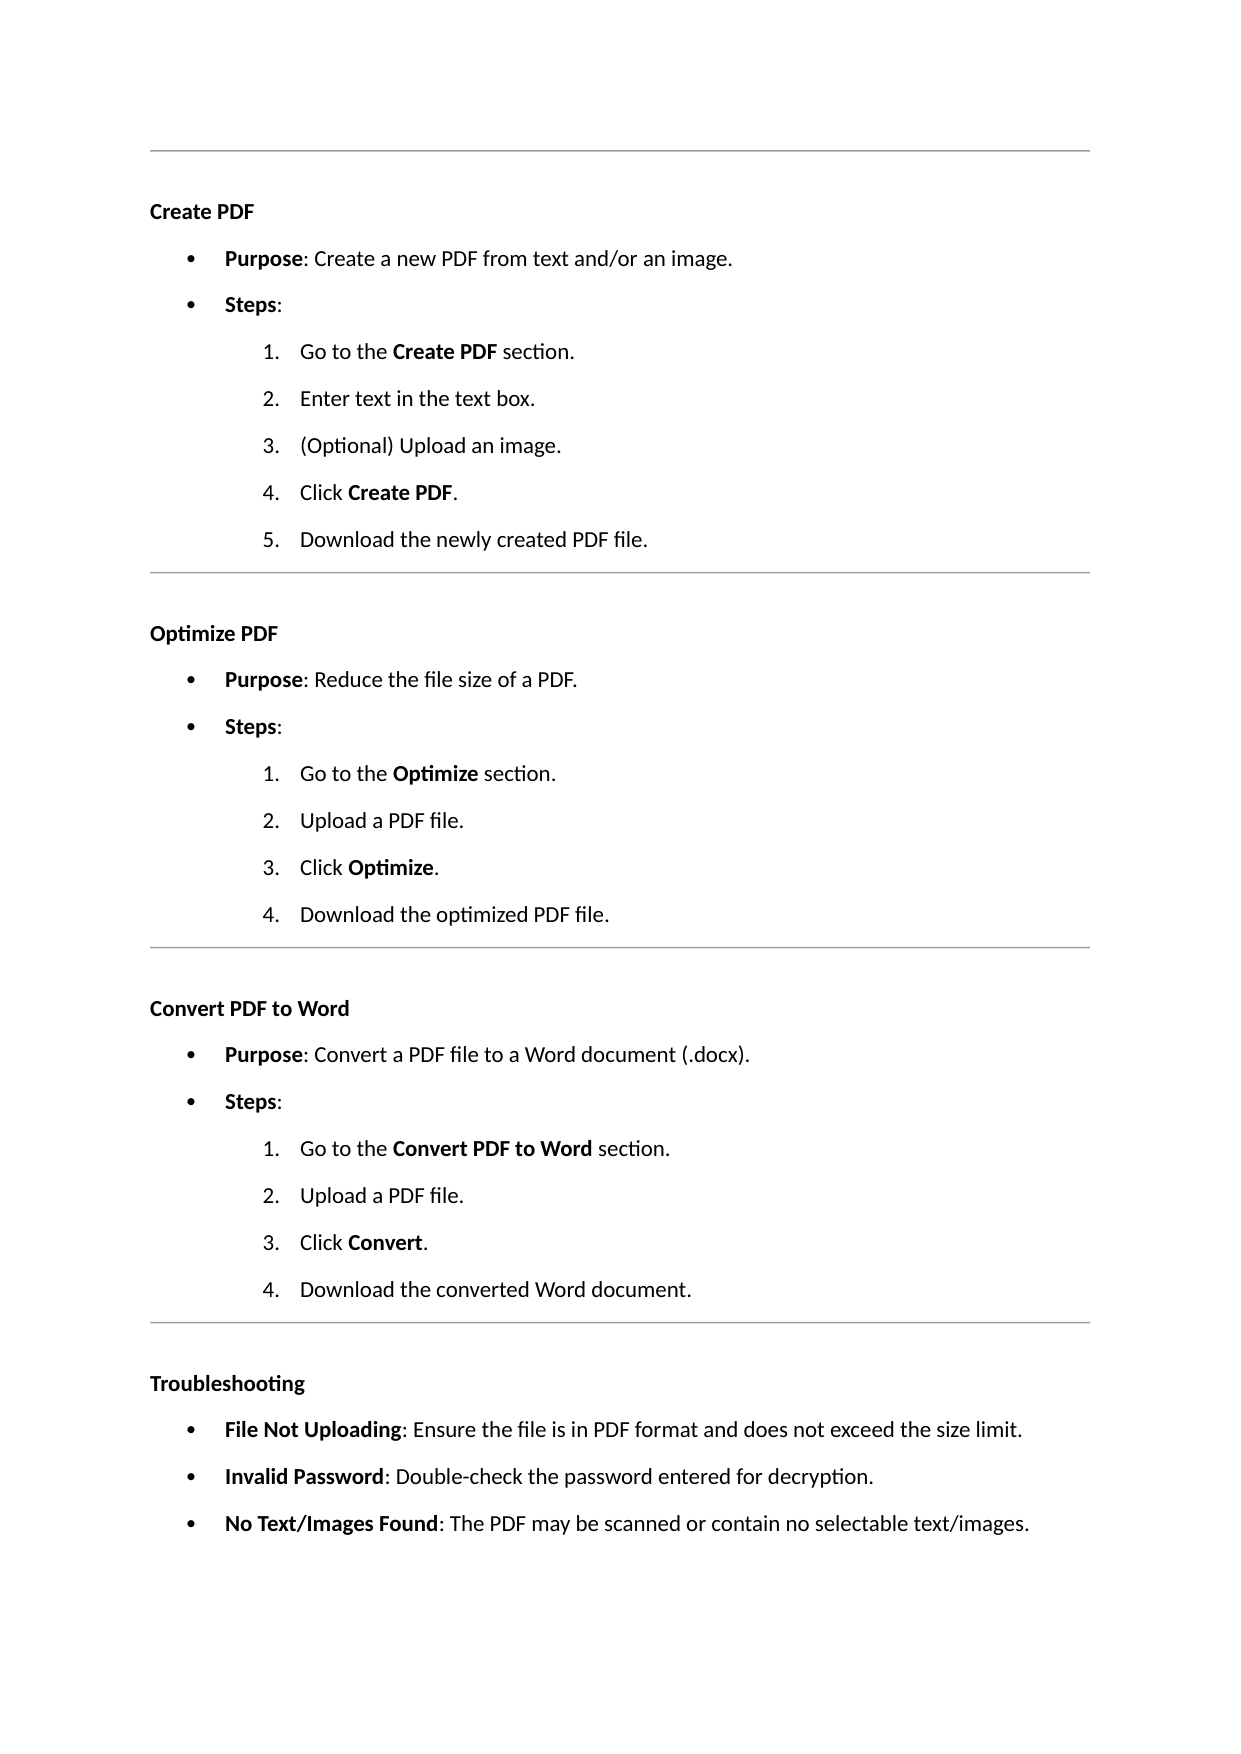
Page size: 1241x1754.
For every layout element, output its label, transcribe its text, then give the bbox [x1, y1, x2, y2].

list Steps: [187, 291, 1090, 319]
list Go to the Create PDF section. [262, 337, 1090, 366]
list Purpose: Convert a PDF file to a Word document (.docx). [187, 1041, 1090, 1069]
list Upload a PDF file. [262, 1181, 1090, 1209]
list (Optional) Upload an image. [262, 431, 1090, 459]
list Click Convert. [262, 1228, 1090, 1256]
text Create PDF [150, 197, 1090, 225]
text Convert PDF to Word [150, 994, 1090, 1022]
list Steps: [187, 1087, 1090, 1116]
text Optimize PDF [150, 619, 1090, 647]
list No Text/Images Found: The PDF may be scanned or contain no selectable text/images. [187, 1509, 1090, 1537]
list Go to the Convert PDF to Word section. [262, 1134, 1090, 1162]
list File Not Uploading: Ensure the file is in PDF format and does not exceed the size limit. [187, 1416, 1090, 1444]
list Download the optimized PDF file. [262, 900, 1090, 928]
list Click Optimize. [262, 853, 1090, 881]
list Purpose: Create a new PDF from text and/or an image. [187, 244, 1090, 272]
list Enter text in the text box. [262, 384, 1090, 412]
list Purpose: Reduce the file size of a PDF. [187, 666, 1090, 694]
list Download the converted Word document. [262, 1275, 1090, 1303]
list Click Create PDF. [262, 478, 1090, 506]
list Steps: [187, 712, 1090, 741]
text Troubleshooting [150, 1369, 1090, 1397]
list Invalid Password: Double-check the password entered for decryption. [187, 1462, 1090, 1491]
list Upload a PDF file. [262, 806, 1090, 834]
list Go to the Optimize section. [262, 759, 1090, 787]
list Download the newly created PDF file. [262, 525, 1090, 553]
